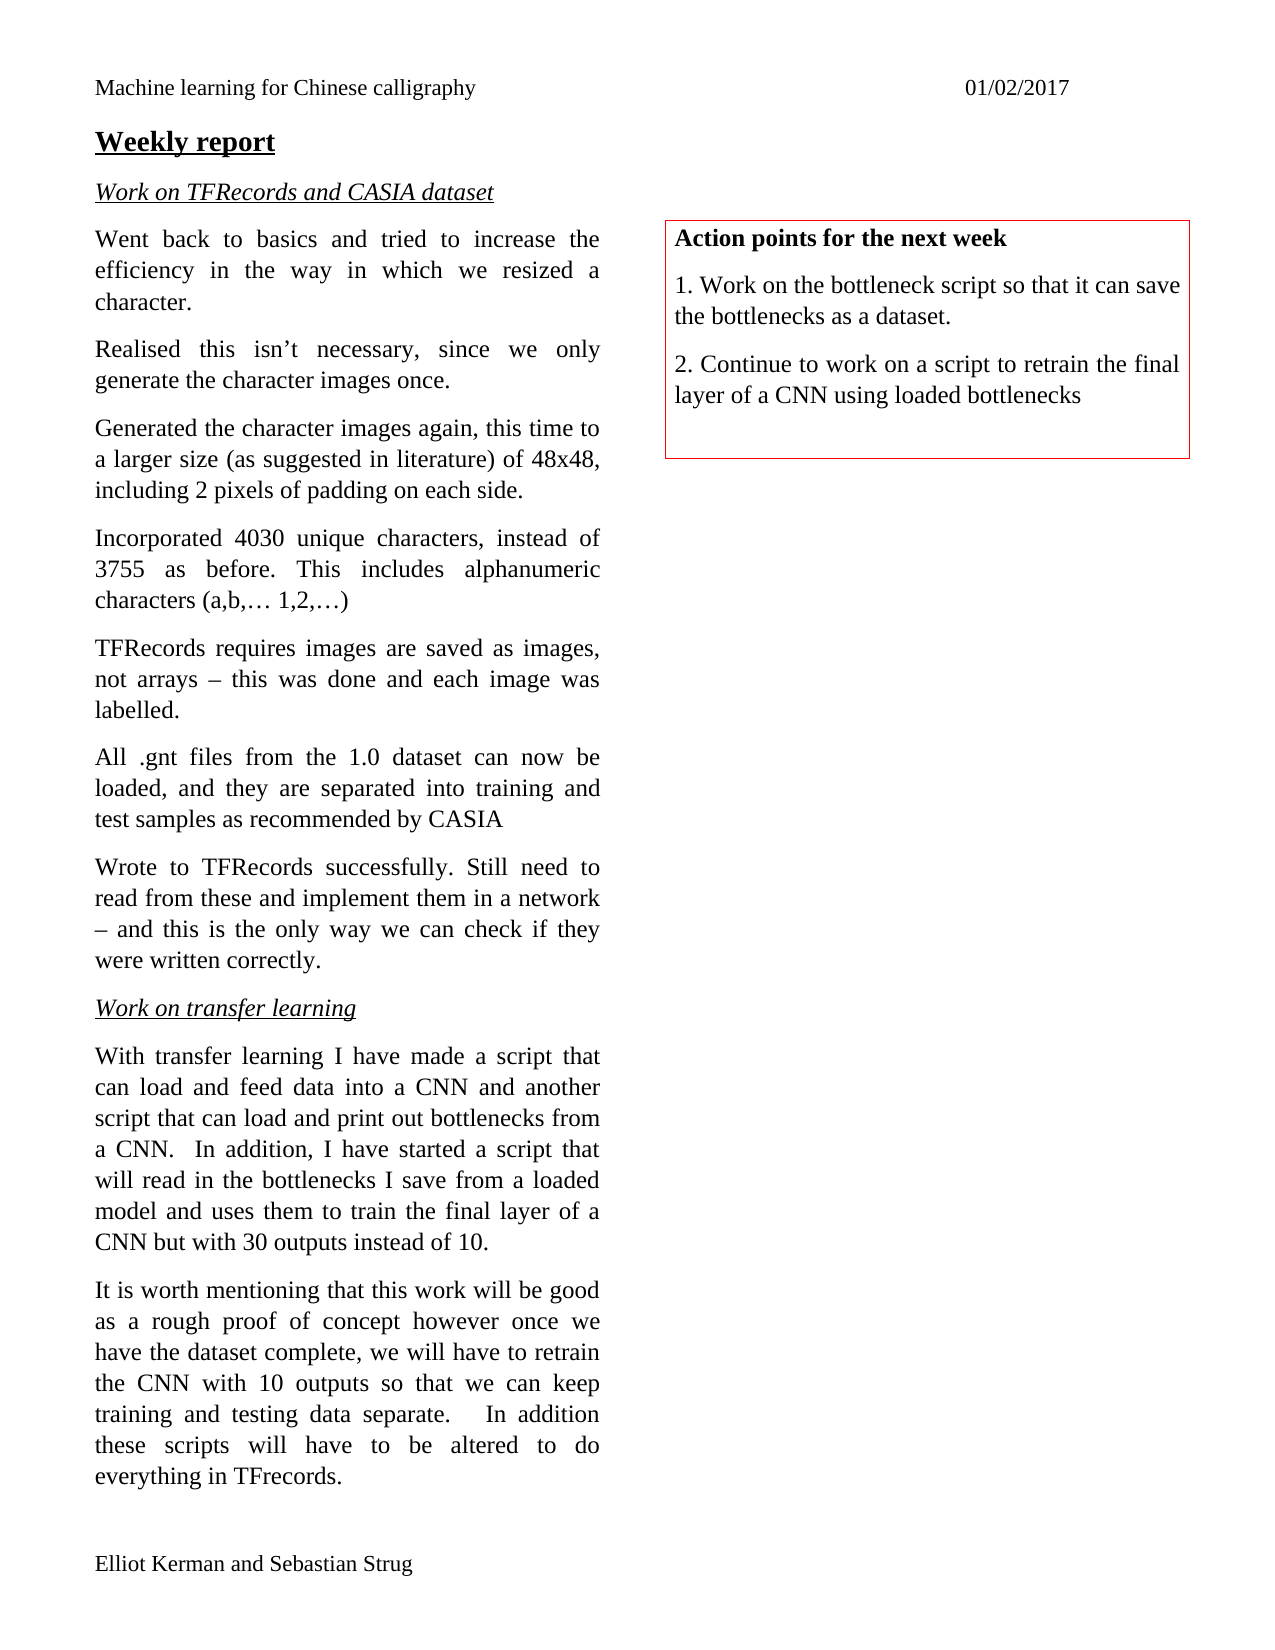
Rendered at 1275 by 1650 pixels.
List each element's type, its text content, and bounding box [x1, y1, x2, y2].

text Realised this isn’t necessary, since we only generate the character images once. [94, 334, 601, 394]
text Went back to basics and tried to increase the efficiency in the way in which we resized a character. [94, 224, 601, 315]
text Generated the character images again, this time to a larger size (as suggested in literature) of 48x48, including 2 pixels of padding on each side. [94, 413, 601, 504]
text Weekly report [94, 124, 601, 158]
text 1. Work on the bottleneck script so that it can save the bottlenecks as a dataset. [666, 267, 1189, 330]
text It is worth mentioning that this work will be good as a rough proof of concept however once we have the dataset complete, we will have to retrain the CNN with 10 outputs so that we can keep training and testing data separate. In addition these scripts will have to be altered to do everything in TFrecords. [94, 1275, 601, 1490]
text Action points for the next week [666, 221, 1189, 251]
text Work on transfer learning [94, 993, 601, 1022]
text 2. Continue to work on a script to retrain the final layer of a CNN using loaded bottlenecks [666, 346, 1189, 409]
text Wrote to TFRecords successfully. Still need to read from these and implement them in a network – and this is the only way we can check if they were written correctly. [94, 852, 601, 974]
text All .gnt files from the 1.0 dataset can now be loaded, and they are separated into training and test samples as recommended by CASIA [94, 742, 601, 833]
text Incorporated 4030 unique characters, instead of 3755 as before. This includes alphanumeric characters (a,b,… 1,2,…) [94, 523, 601, 614]
text With transfer learning I have made a script that can load and feed data into a CNN and another script that can load and print out bottlenecks from a CNN. In addition, I have started a script that will read in the bottlenecks I save from a loaded model and uses them to train the final layer of a CNN but with 30 outputs instead of 10. [94, 1041, 601, 1256]
text TFRecords requires images are saved as images, not arrays – this was done and each image was labelled. [94, 633, 601, 723]
text Work on TFRecords and CASIA dataset [94, 177, 601, 206]
